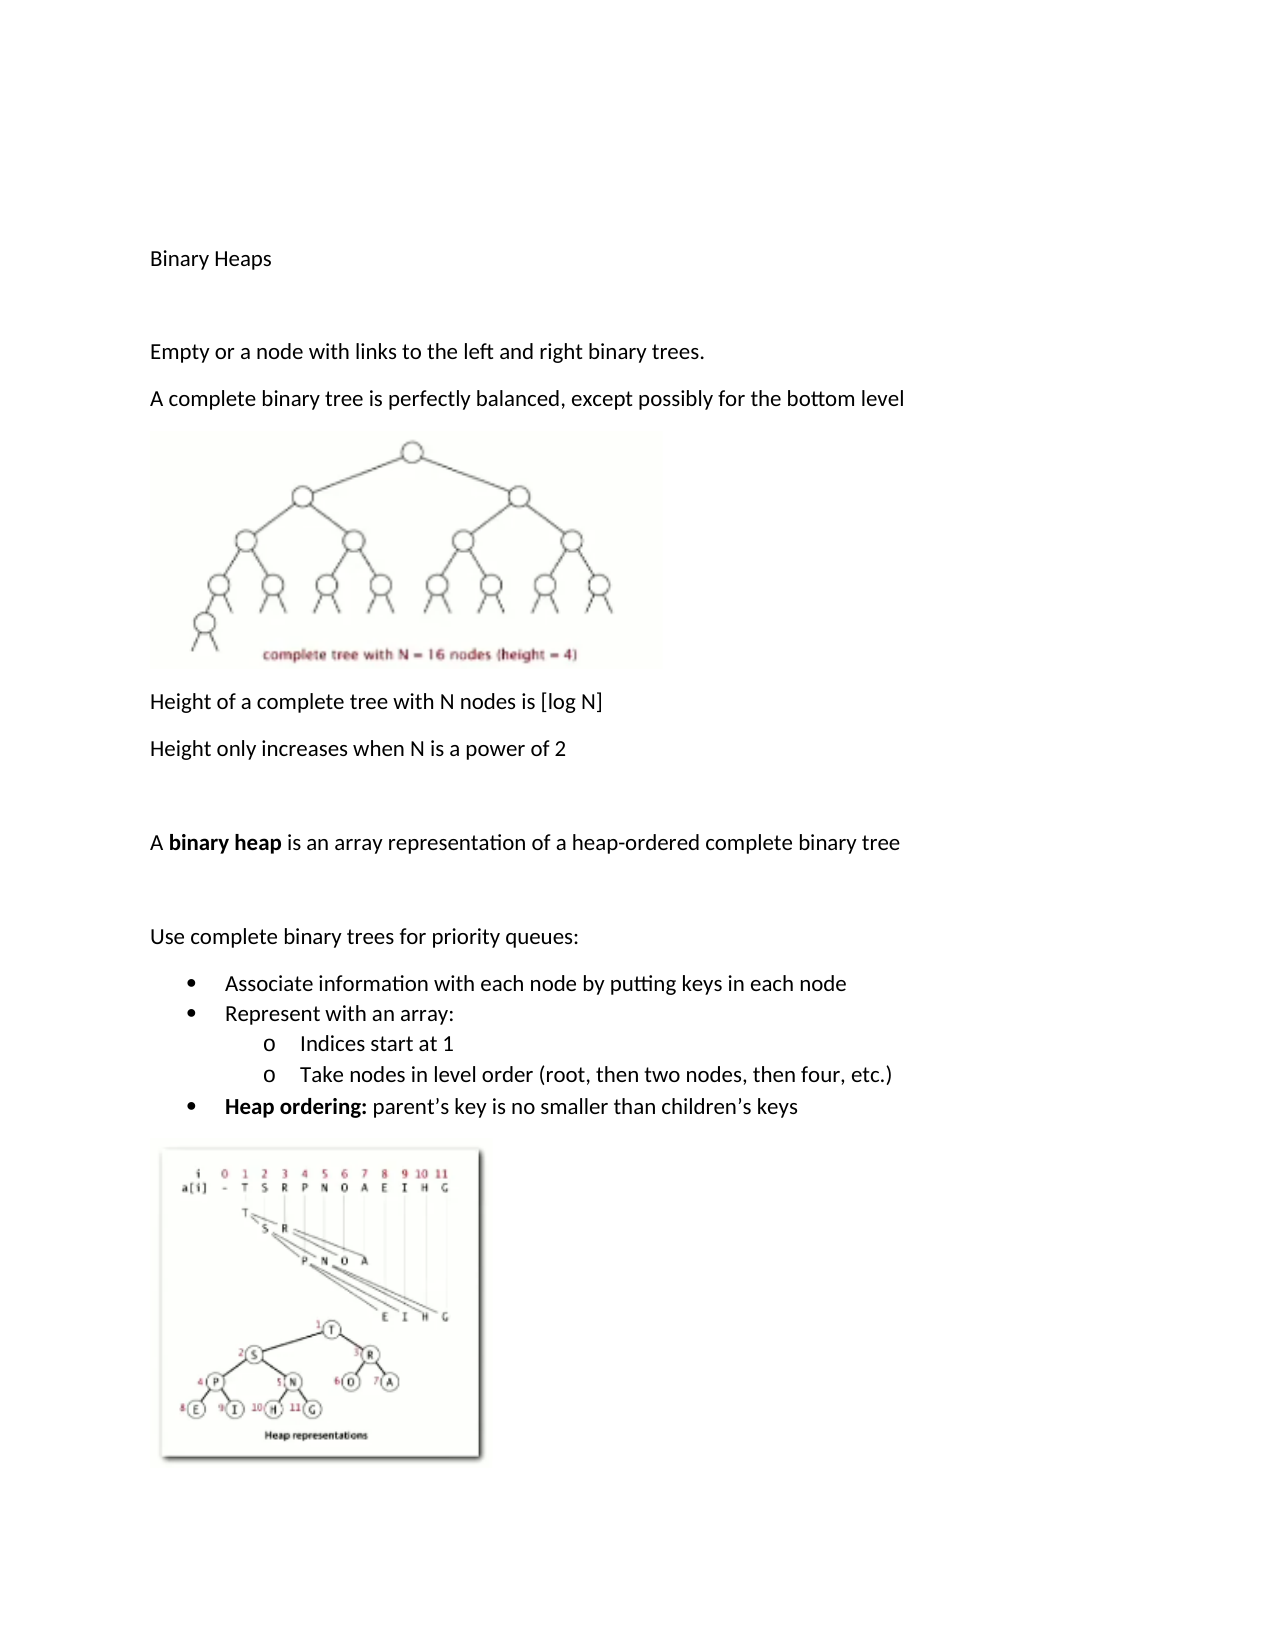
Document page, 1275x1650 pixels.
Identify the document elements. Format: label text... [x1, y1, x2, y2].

text A binary heap is an array representation of a heap-ordered complete binary tree [150, 828, 1125, 856]
text Height of a complete tree with N nodes is [log N] [150, 687, 1125, 716]
list Associate information with each node by putting keys in each node [187, 969, 1125, 997]
picture [150, 1138, 493, 1468]
list Represent with an array: [187, 999, 1125, 1027]
list Indices start at 1 [262, 1029, 1125, 1058]
text Empty or a node with links to the left and right binary trees. [150, 337, 1125, 366]
text Height only increases when N is a power of 2 [150, 734, 1125, 762]
text A complete binary tree is perfectly balanced, except possibly for the bottom level [150, 384, 1125, 412]
list Take nodes in level order (root, then two nodes, then four, etc.) [262, 1061, 1125, 1090]
text Use complete binary trees for priority queues: [150, 922, 1125, 950]
list Heap ordering: parent’s key is no smaller than children’s keys [187, 1092, 1125, 1120]
picture [150, 431, 663, 669]
text Binary Heaps [150, 244, 1125, 272]
